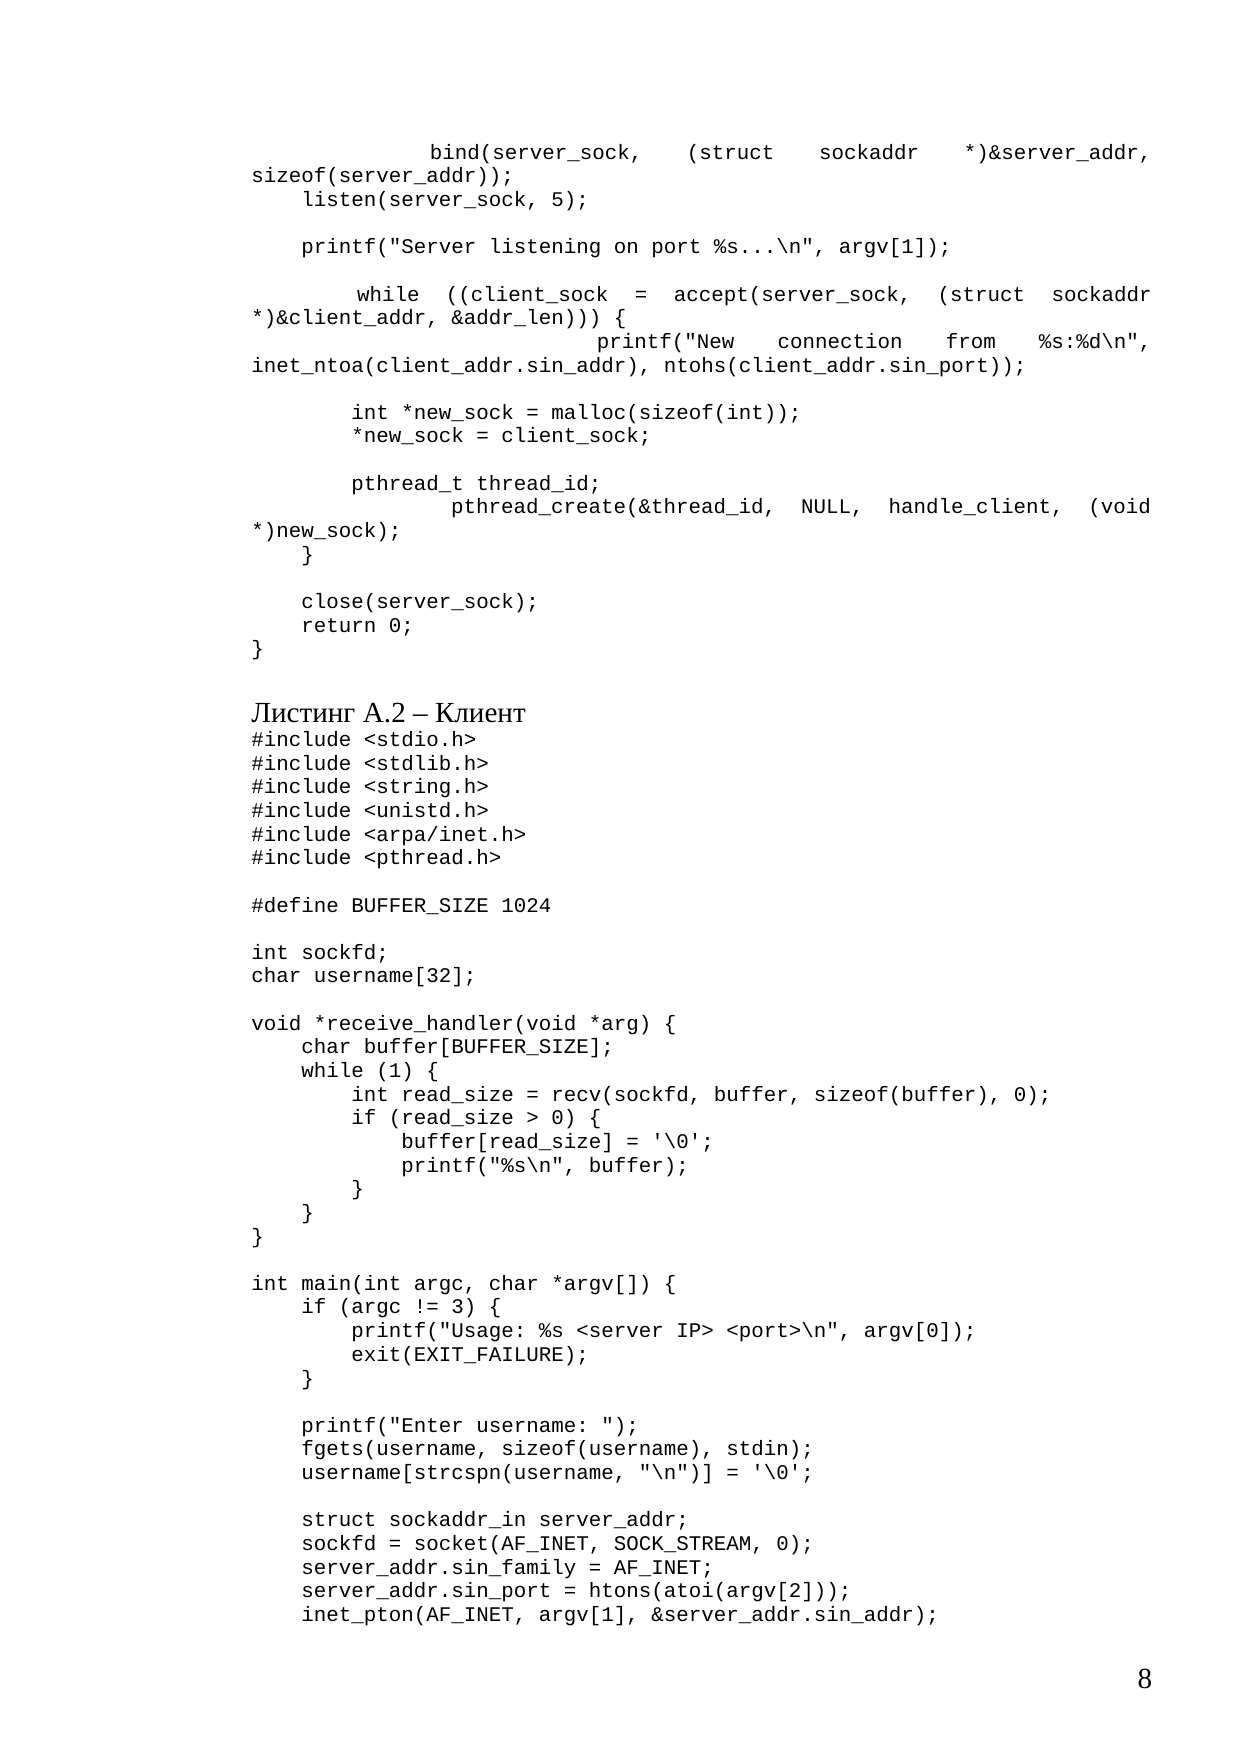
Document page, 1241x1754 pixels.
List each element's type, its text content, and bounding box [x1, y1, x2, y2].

text char buffer[BUFFER_SIZE]; [251, 1036, 1152, 1060]
text } [251, 638, 1152, 662]
text if (argc != 3) { [251, 1297, 1152, 1320]
text int main(int argc, char *argv[]) { [251, 1273, 1152, 1297]
text listen(server_sock, 5); [251, 189, 1152, 213]
text buffer[read_size] = '\0'; [251, 1131, 1152, 1155]
text #include <unistd.h> [251, 800, 1152, 824]
text exit(EXIT_FAILURE); [251, 1344, 1152, 1367]
text pthread_t thread_id; [251, 473, 1152, 496]
text pthread_create(&thread_id, NULL, handle_client, (void *)new_sock); [251, 496, 1152, 544]
text sockfd = socket(AF_INET, SOCK_STREAM, 0); [251, 1533, 1152, 1557]
text while ((client_sock = accept(server_sock, (struct sockaddr *)&client_addr, &addr_len))) { [251, 284, 1152, 331]
text inet_pton(AF_INET, argv[1], &server_addr.sin_addr); [251, 1604, 1152, 1628]
text #include <string.h> [251, 776, 1152, 800]
text } [251, 1367, 1152, 1391]
text int read_size = recv(sockfd, buffer, sizeof(buffer), 0); [251, 1084, 1152, 1107]
text printf("Server listening on port %s...\n", argv[1]); [251, 236, 1152, 260]
text printf("New connection from %s:%d\n", inet_ntoa(client_addr.sin_addr), ntohs(client_addr.sin_port)); [251, 331, 1152, 378]
text while (1) { [251, 1060, 1152, 1084]
text #include <stdlib.h> [251, 753, 1152, 776]
text if (read_size > 0) { [251, 1107, 1152, 1131]
text void *receive_handler(void *arg) { [251, 1013, 1152, 1036]
text printf("Usage: %s <server IP> <port>\n", argv[0]); [251, 1320, 1152, 1344]
text printf("%s\n", buffer); [251, 1155, 1152, 1178]
text server_addr.sin_family = AF_INET; [251, 1557, 1152, 1580]
text struct sockaddr_in server_addr; [251, 1509, 1152, 1533]
text #define BUFFER_SIZE 1024 [251, 894, 1152, 918]
text char username[32]; [251, 966, 1152, 989]
text #include <pthread.h> [251, 847, 1152, 871]
text Листинг А.2 – Клиент [251, 696, 1152, 729]
text int *new_sock = malloc(sizeof(int)); [251, 402, 1152, 426]
text } [251, 544, 1152, 567]
text return 0; [251, 615, 1152, 638]
text username[strcspn(username, "\n")] = '\0'; [251, 1462, 1152, 1486]
text #include <stdio.h> [251, 729, 1152, 753]
text } [251, 1178, 1152, 1202]
text printf("Enter username: "); [251, 1415, 1152, 1438]
text bind(server_sock, (struct sockaddr *)&server_addr, sizeof(server_addr)); [251, 142, 1152, 189]
text int sockfd; [251, 942, 1152, 966]
text #include <arpa/inet.h> [251, 824, 1152, 847]
text *new_sock = client_sock; [251, 426, 1152, 449]
text close(server_sock); [251, 591, 1152, 615]
text fgets(username, sizeof(username), stdin); [251, 1438, 1152, 1462]
text } [251, 1226, 1152, 1249]
text } [251, 1202, 1152, 1226]
text server_addr.sin_port = htons(atoi(argv[2])); [251, 1580, 1152, 1604]
